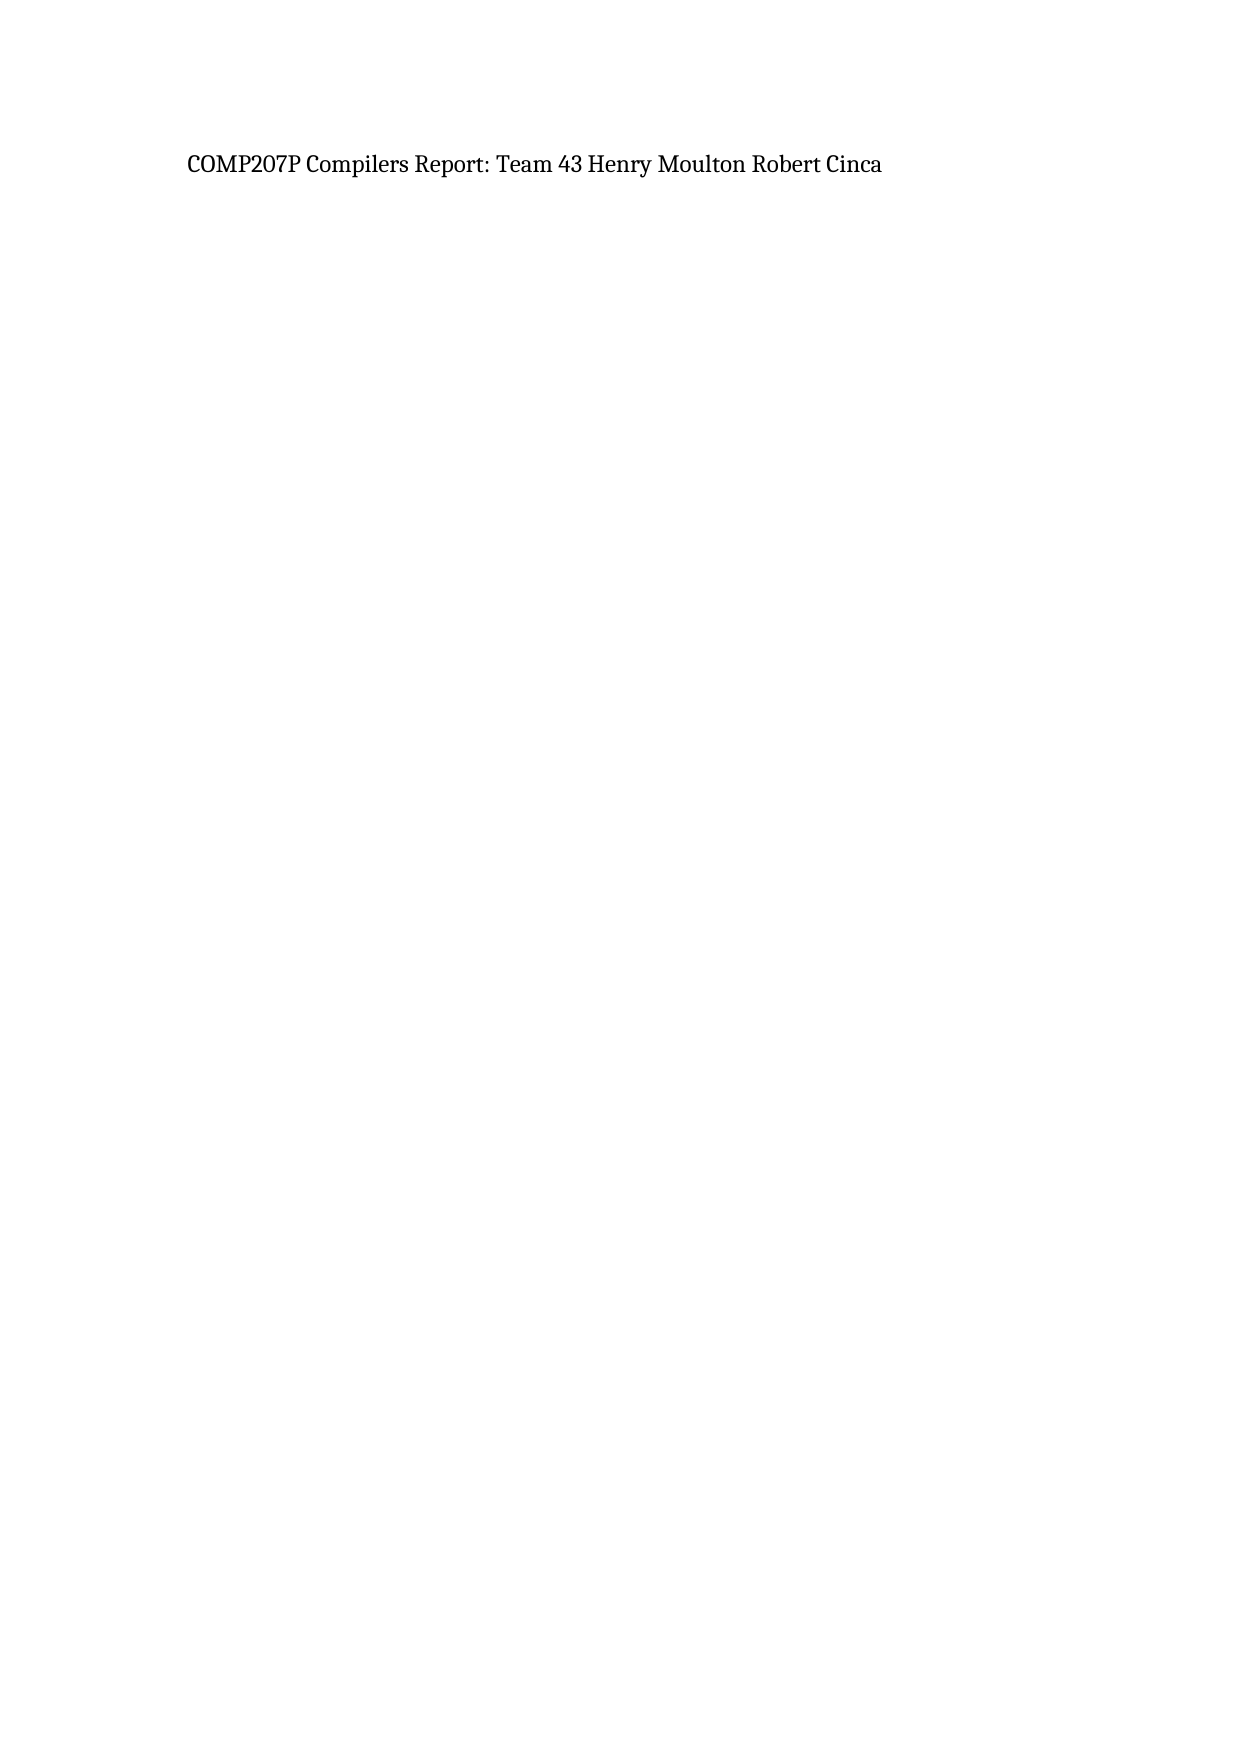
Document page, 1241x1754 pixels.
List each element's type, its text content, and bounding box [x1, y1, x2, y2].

text COMP207P Compilers Report: Team 43 Henry Moulton Robert Cinca [187, 150, 1053, 179]
